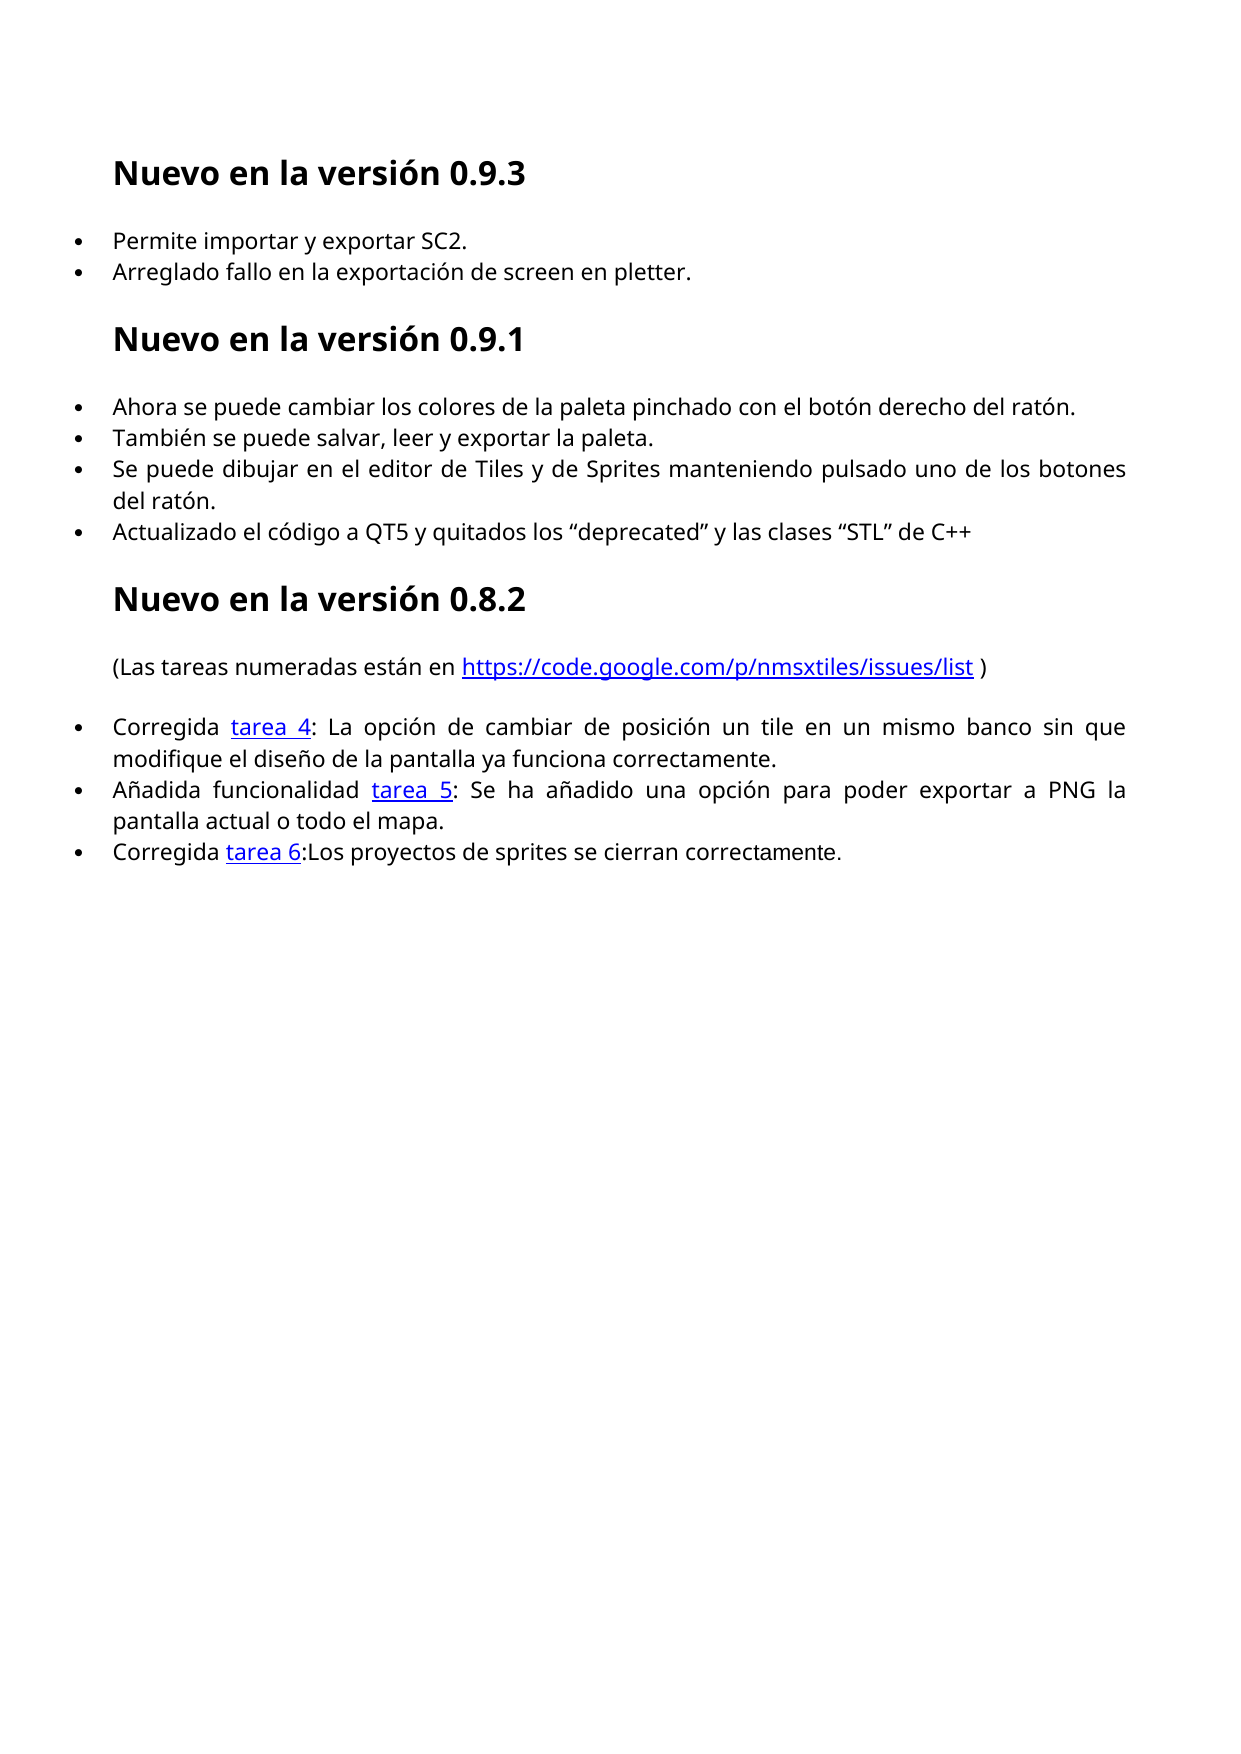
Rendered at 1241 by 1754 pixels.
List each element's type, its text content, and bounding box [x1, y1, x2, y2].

list También se puede salvar, leer y exportar la paleta. [75, 422, 1128, 453]
list Corregida tarea 4: La opción de cambiar de posición un tile en un mismo banco sin que modifique el diseño de la pantalla ya funciona correctamente. [75, 711, 1128, 774]
subtitle Nuevo en la versión 0.9.1 [112, 316, 1128, 362]
list Ahora se puede cambiar los colores de la paleta pinchado con el botón derecho del ratón. [75, 391, 1128, 422]
subtitle Nuevo en la versión 0.8.2 [112, 576, 1128, 622]
text (Las tareas numeradas están en https://code.google.com/p/nmsxtiles/issues/list ) [112, 651, 1128, 682]
list Permite importar y exportar SC2. [75, 224, 1128, 256]
list Corregida tarea 6:Los proyectos de sprites se cierran correctamente. [75, 836, 1128, 867]
subtitle Nuevo en la versión 0.9.3 [112, 150, 1128, 195]
list Actualizado el código a QT5 y quitados los “deprecated” y las clases “STL” de C++ [75, 516, 1128, 547]
list Añadida funcionalidad tarea 5: Se ha añadido una opción para poder exportar a PNG la pantalla actual o todo el mapa. [75, 774, 1128, 836]
list Se puede dibujar en el editor de Tiles y de Sprites manteniendo pulsado uno de los botones del ratón. [75, 453, 1128, 516]
list Arreglado fallo en la exportación de screen en pletter. [75, 256, 1128, 287]
